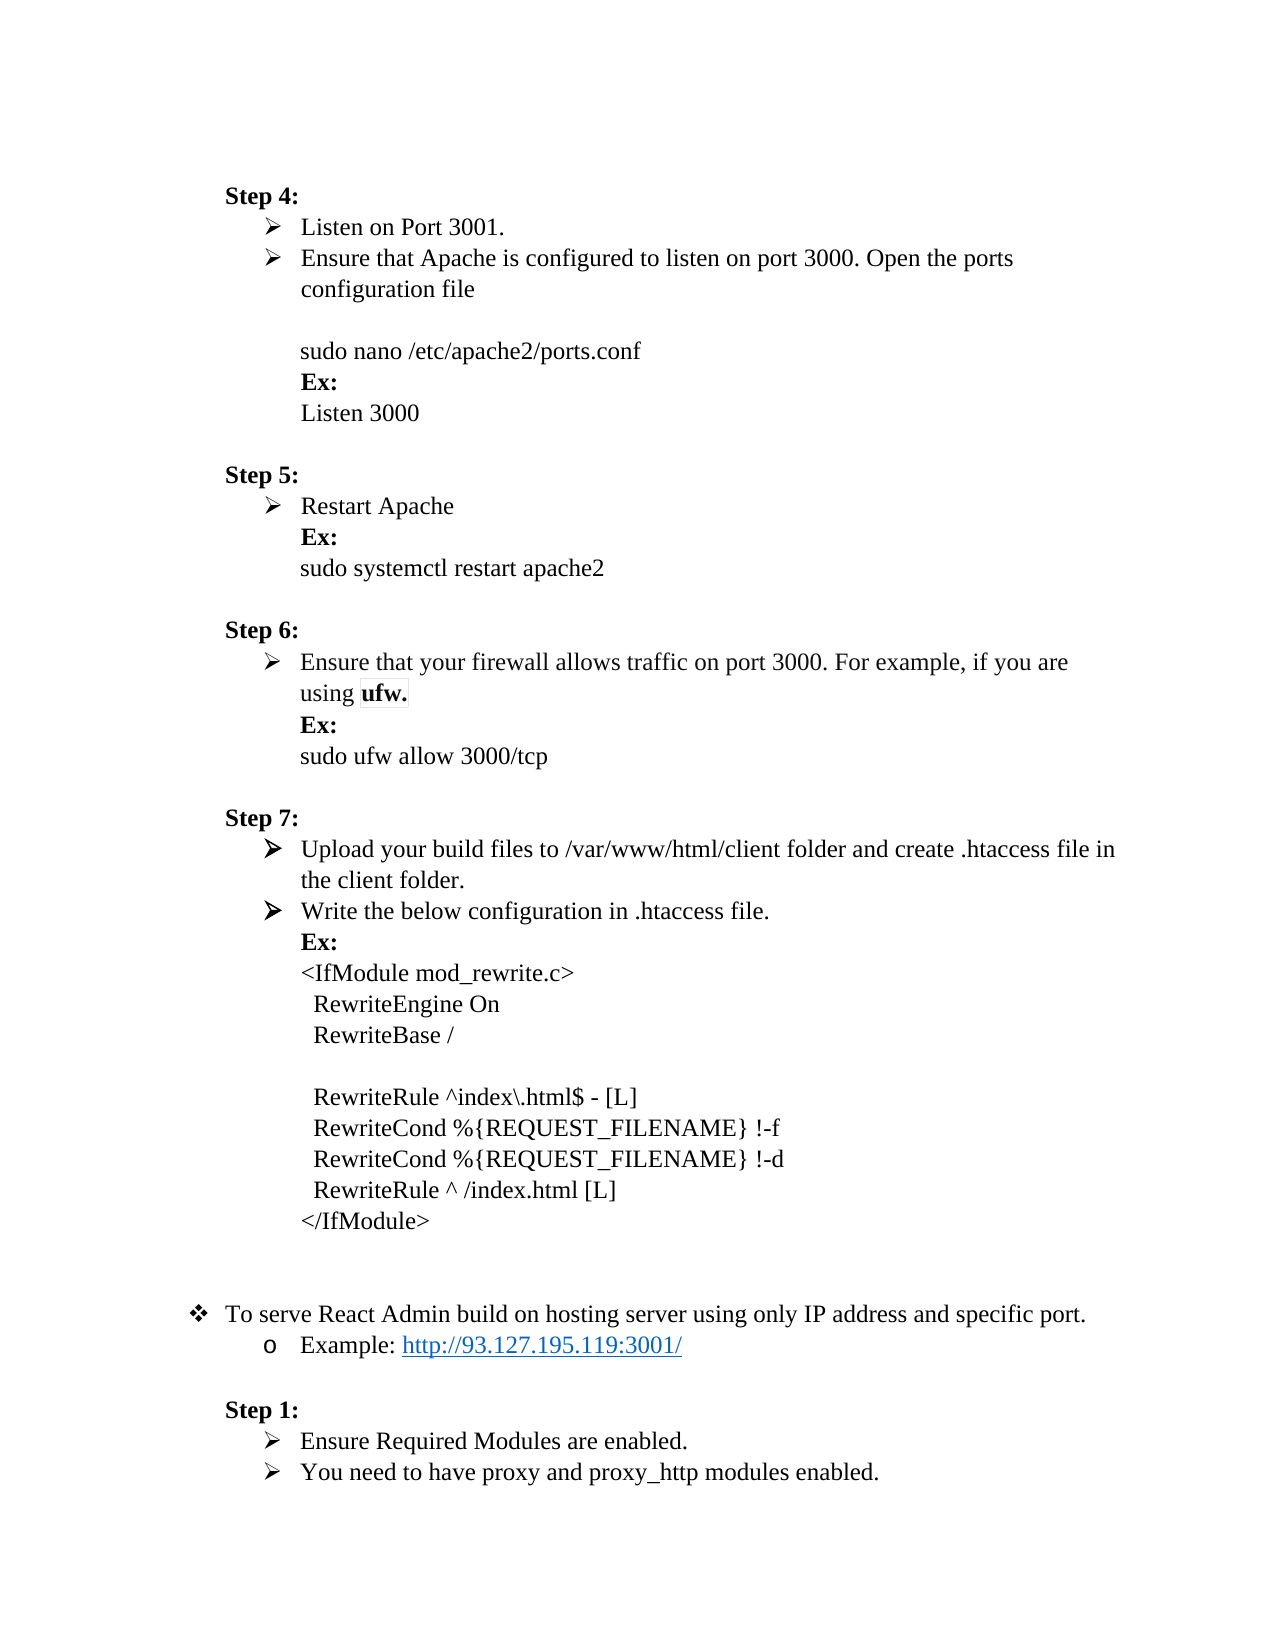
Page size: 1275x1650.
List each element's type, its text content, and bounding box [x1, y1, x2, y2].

text RewriteCond %{REQUEST_FILENAME} !-d [301, 1144, 1125, 1173]
text Step 6: [150, 616, 1125, 644]
text Step 4: [150, 181, 1125, 210]
list You need to have proxy and proxy_http modules enabled. [262, 1457, 1125, 1486]
list Ensure that Apache is configured to listen on port 3000. Open the ports configuration file [263, 243, 1125, 303]
list Ensure Required Modules are enabled. [262, 1426, 1125, 1455]
list To serve React Admin build on hosting server using only IP address and specific port. [187, 1299, 1125, 1328]
text <IfModule mod_rewrite.c> [301, 958, 1125, 987]
list Ex: [301, 927, 1125, 956]
list Ex: [301, 522, 1125, 551]
text sudo systemctl restart apache2 [150, 553, 1125, 582]
text RewriteCond %{REQUEST_FILENAME} !-f [301, 1113, 1125, 1142]
text Step 7: [150, 803, 1125, 832]
list Write the below configuration in .htaccess file. [263, 896, 1125, 925]
list Ensure that your firewall allows traffic on port 3000. For example, if you are using ufw. [262, 647, 1125, 707]
list Listen on Port 3001. [263, 212, 1125, 241]
text Step 5: [150, 460, 1125, 489]
list Example: http://93.127.195.119:3001/ [262, 1331, 1125, 1361]
text RewriteRule ^ /index.html [L] [301, 1175, 1125, 1204]
list Ex: [300, 710, 1125, 738]
text sudo nano /etc/apache2/ports.conf [150, 336, 1125, 365]
text RewriteRule ^index\.html$ - [L] [301, 1082, 1125, 1111]
text </IfModule> [301, 1206, 1125, 1235]
list Ex: Listen 3000 [301, 367, 1125, 427]
list Restart Apache [263, 491, 1125, 520]
text RewriteEngine On [301, 989, 1125, 1018]
list sudo ufw allow 3000/tcp [300, 741, 1125, 769]
text RewriteBase / [301, 1020, 1125, 1049]
list Upload your build files to /var/www/html/client folder and create .htaccess file in the client folder. [263, 834, 1125, 894]
text Step 1: [225, 1395, 1125, 1424]
